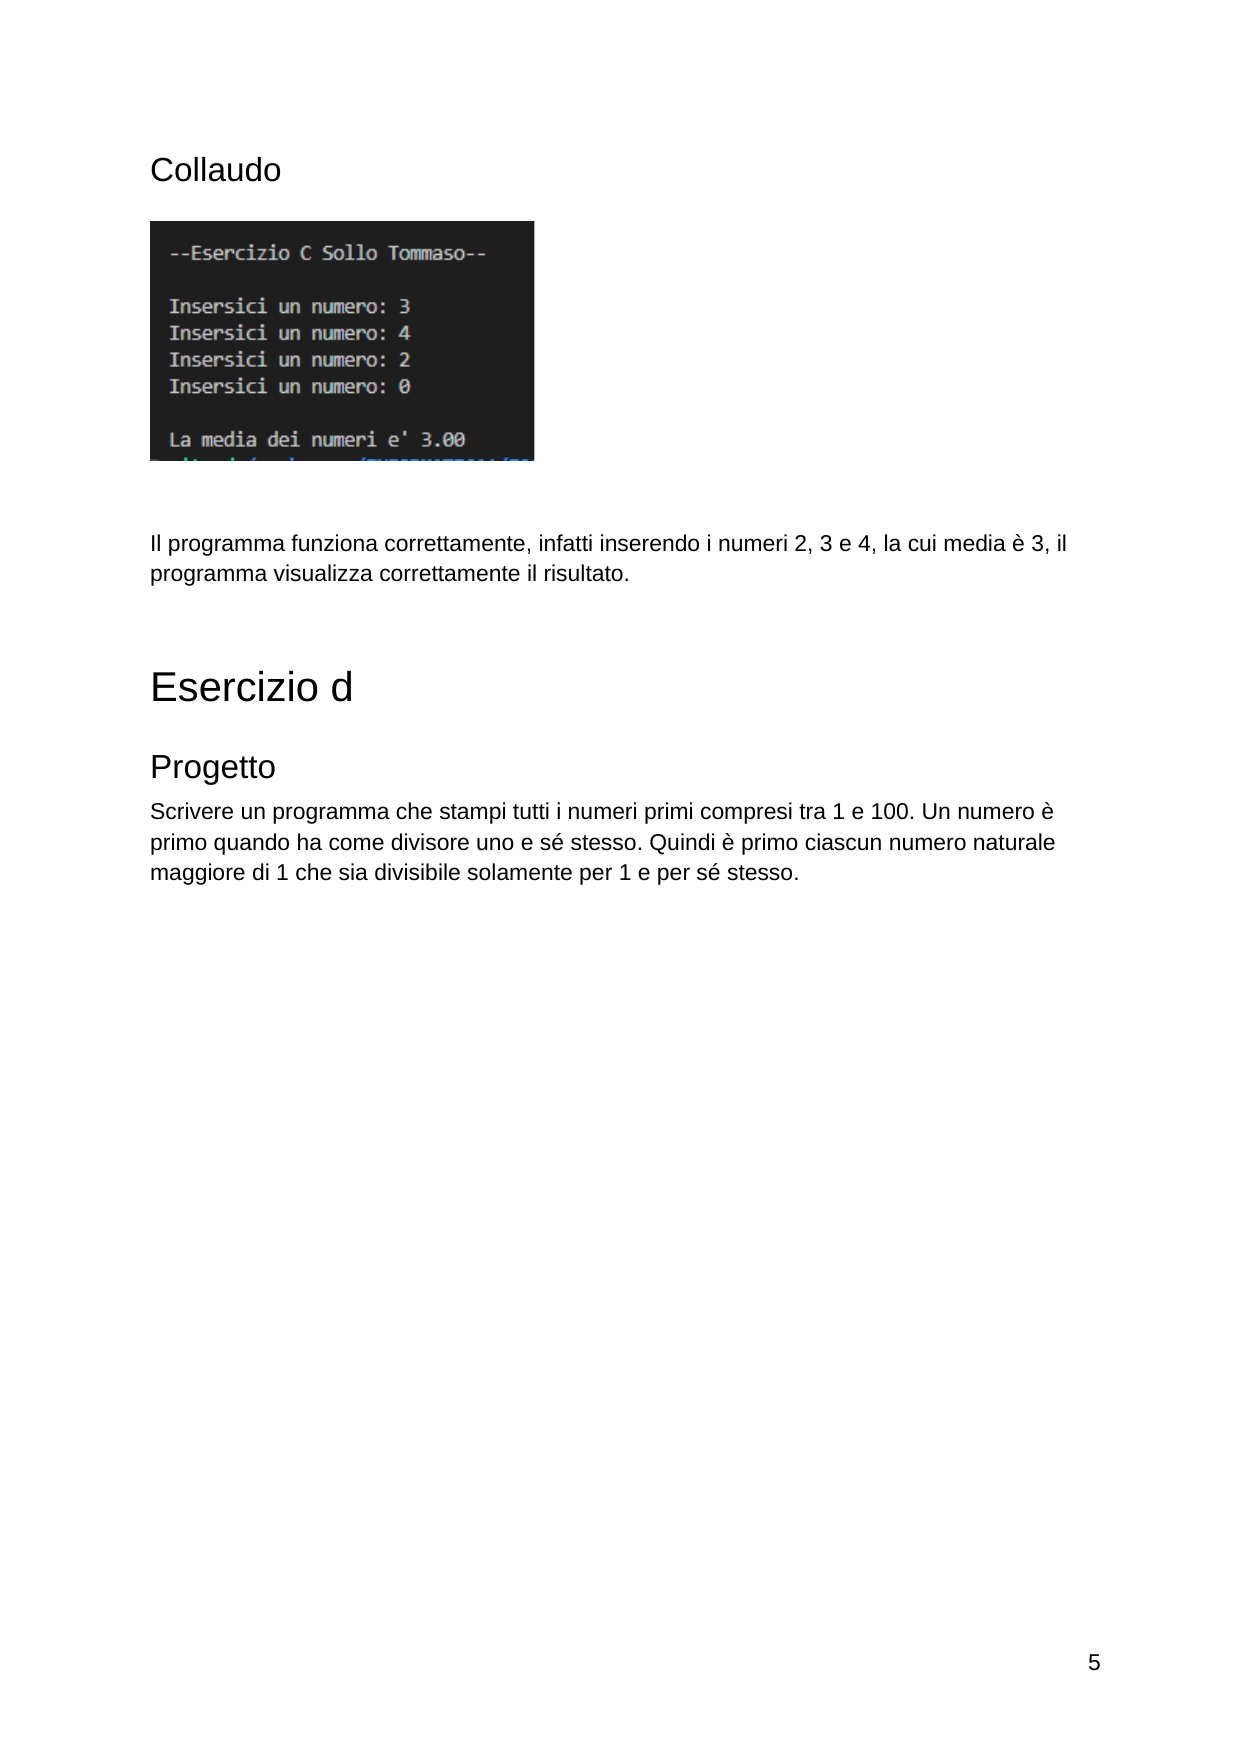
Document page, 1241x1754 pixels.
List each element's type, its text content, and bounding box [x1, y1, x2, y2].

text Il programma funziona correttamente, infatti inserendo i numeri 2, 3 e 4, la cui media è 3, il programma visualizza correttamente il risultato. [150, 529, 1090, 586]
subtitle Esercizio d [150, 662, 1090, 710]
subtitle Progetto [150, 747, 1090, 786]
subtitle Collaudo [150, 150, 1090, 188]
picture [150, 221, 535, 461]
text Scrivere un programma che stampi tutti i numeri primi compresi tra 1 e 100. Un numero è primo quando ha come divisore uno e sé stesso. Quindi è primo ciascun numero naturale maggiore di 1 che sia divisibile solamente per 1 e per sé stesso. [150, 798, 1090, 885]
